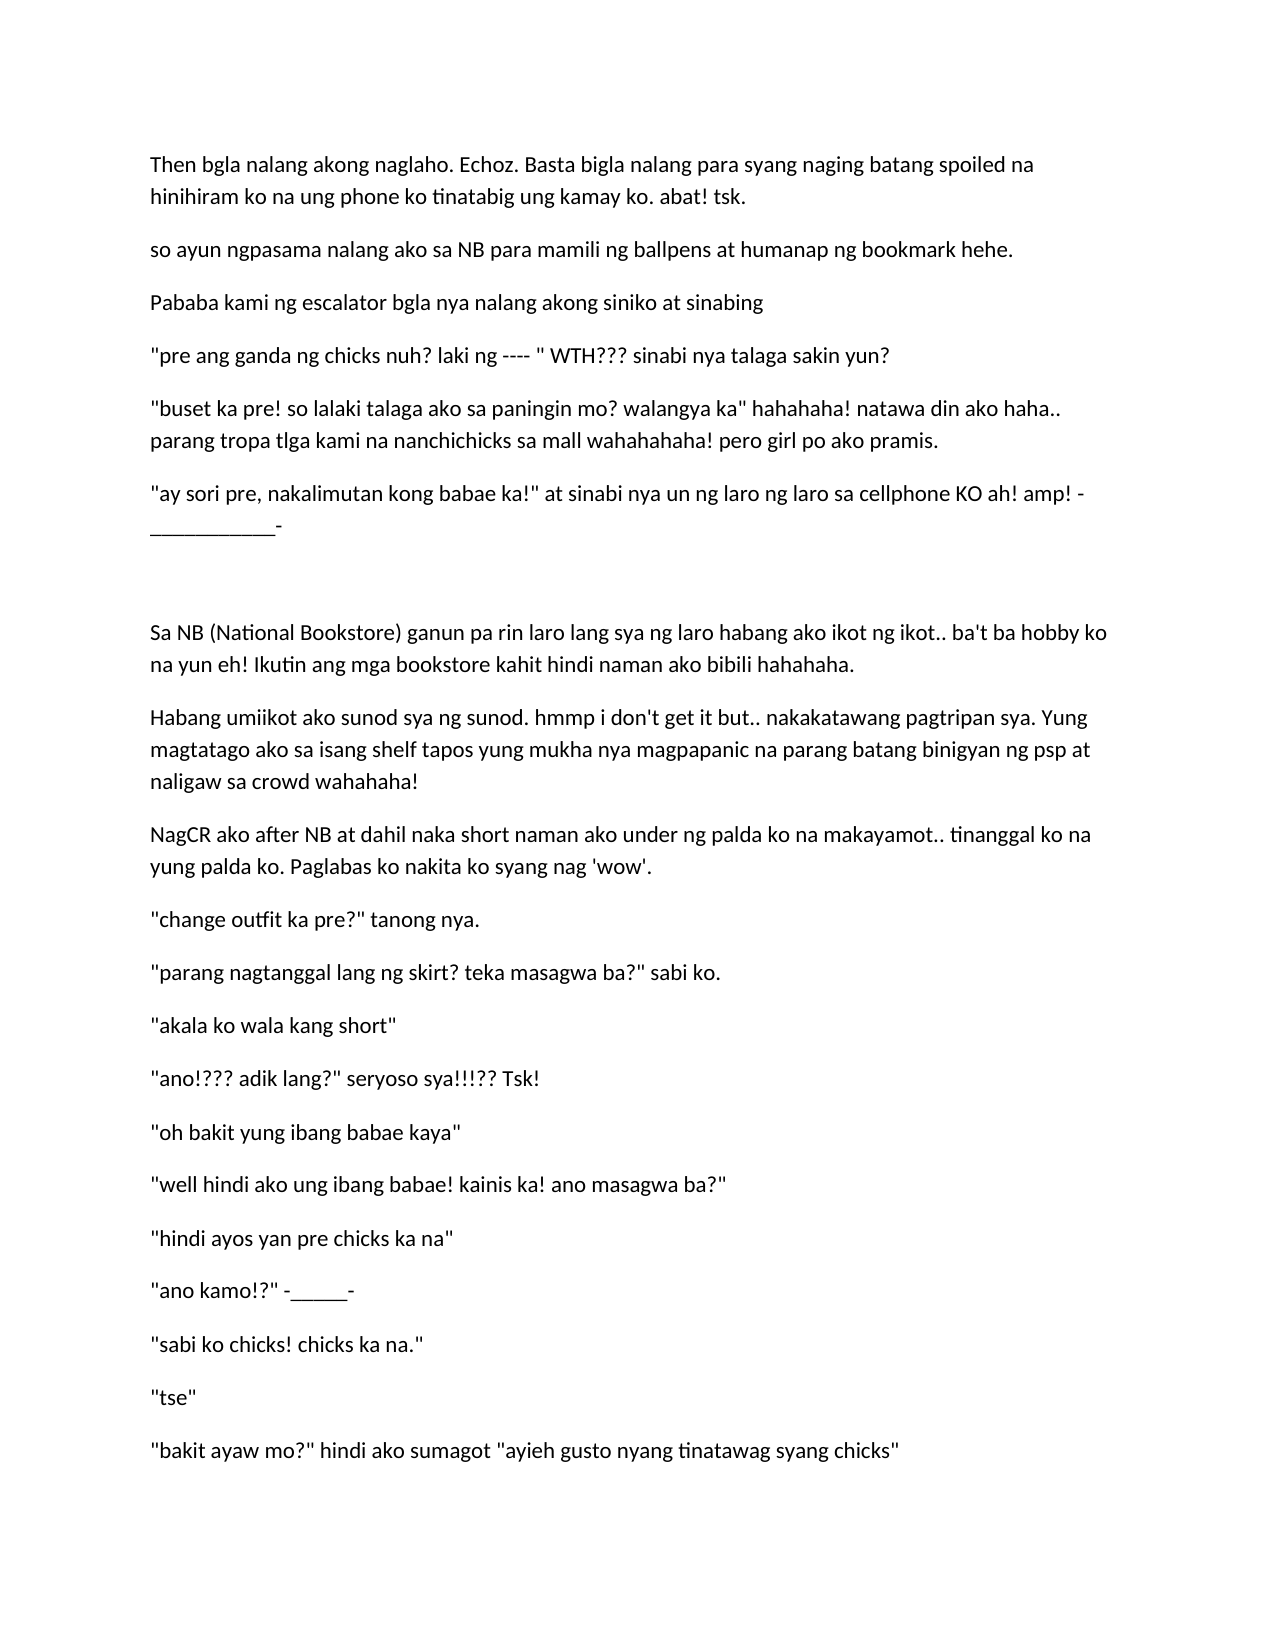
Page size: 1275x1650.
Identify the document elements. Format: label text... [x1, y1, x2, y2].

text "bakit ayaw mo?" hindi ako sumagot "ayieh gusto nyang tinatawag syang chicks" [150, 1436, 1125, 1464]
text "akala ko wala kang short" [150, 1012, 1125, 1039]
text "oh bakit yung ibang babae kaya" [150, 1118, 1125, 1146]
text "hindi ayos yan pre chicks ka na" [150, 1224, 1125, 1252]
text "tse" [150, 1383, 1125, 1411]
text "buset ka pre! so lalaki talaga ako sa paningin mo? walangya ka" hahahaha! natawa din ako haha.. parang tropa tlga kami na nanchichicks sa mall wahahahaha! pero girl po ako pramis. [150, 394, 1125, 454]
text "ano kamo!?" -_____- [150, 1277, 1125, 1305]
text "parang nagtanggal lang ng skirt? teka masagwa ba?" sabi ko. [150, 958, 1125, 987]
text "sabi ko chicks! chicks ka na." [150, 1330, 1125, 1358]
text "ano!??? adik lang?" seryoso sya!!!?? Tsk! [150, 1064, 1125, 1093]
text so ayun ngpasama nalang ako sa NB para mamili ng ballpens at humanap ng bookmark hehe. [150, 235, 1125, 263]
text "well hindi ako ung ibang babae! kainis ka! ano masagwa ba?" [150, 1171, 1125, 1199]
text "ay sori pre, nakalimutan kong babae ka!" at sinabi nya un ng laro ng laro sa cellphone KO ah! amp! -___________- [150, 479, 1125, 540]
text NagCR ako after NB at dahil naka short naman ako under ng palda ko na makayamot.. tinanggal ko na yung palda ko. Paglabas ko nakita ko syang nag 'wow'. [150, 820, 1125, 881]
text Sa NB (National Bookstore) ganun pa rin laro lang sya ng laro habang ako ikot ng ikot.. ba't ba hobby ko na yun eh! Ikutin ang mga bookstore kahit hindi naman ako bibili hahahaha. [150, 618, 1125, 678]
text "change outfit ka pre?" tanong nya. [150, 906, 1125, 933]
text Pababa kami ng escalator bgla nya nalang akong siniko at sinabing [150, 288, 1125, 316]
text Habang umiikot ako sunod sya ng sunod. hmmp i don't get it but.. nakakatawang pagtripan sya. Yung magtatago ako sa isang shelf tapos yung mukha nya magpapanic na parang batang binigyan ng psp at naligaw sa crowd wahahaha! [150, 703, 1125, 795]
text "pre ang ganda ng chicks nuh? laki ng ---- " WTH??? sinabi nya talaga sakin yun? [150, 341, 1125, 369]
text Then bgla nalang akong naglaho. Echoz. Basta bigla nalang para syang naging batang spoiled na hinihiram ko na ung phone ko tinatabig ung kamay ko. abat! tsk. [150, 150, 1125, 210]
